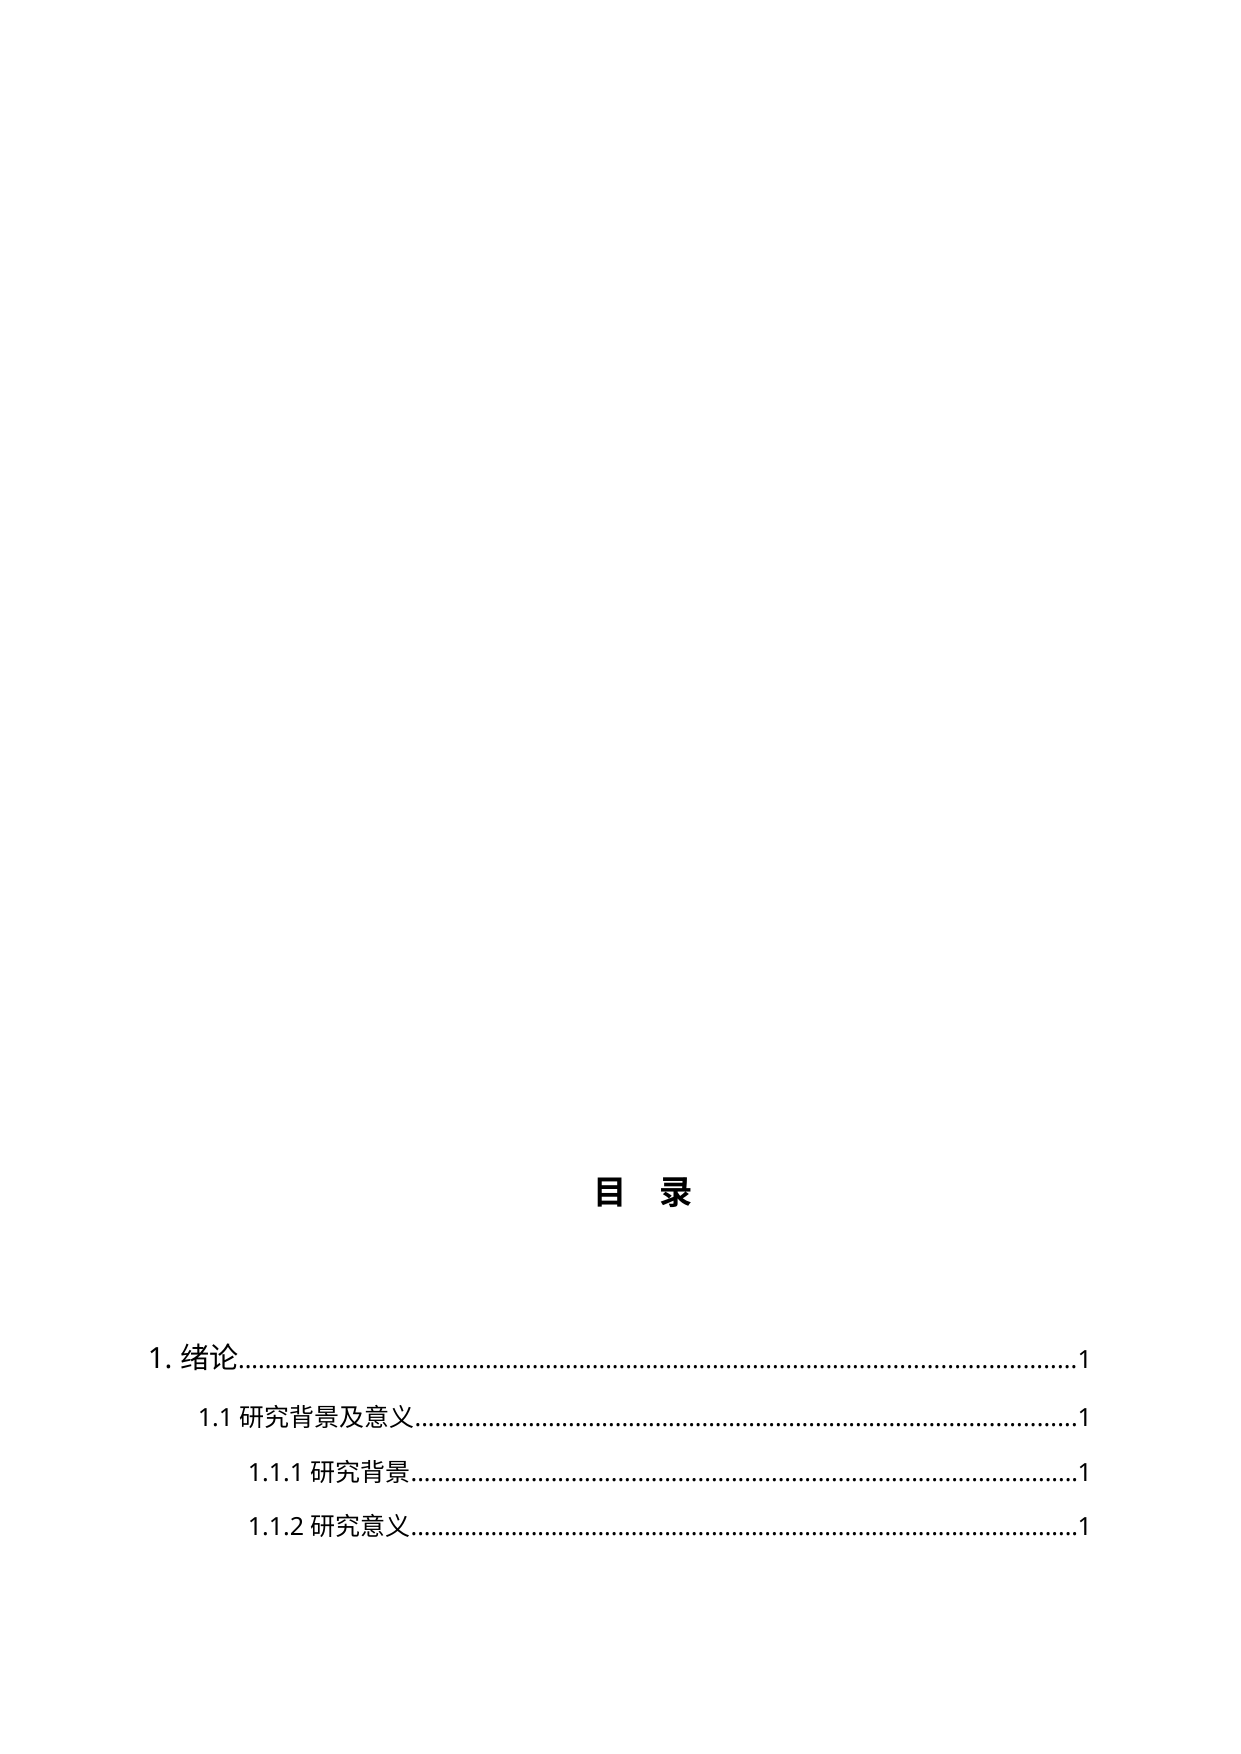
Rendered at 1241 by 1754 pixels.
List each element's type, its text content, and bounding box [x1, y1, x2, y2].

text 目 录 [148, 1157, 1092, 1222]
text 1.1.2 研究意义 1 [148, 1507, 1092, 1543]
text 1.1 研究背景及意义 1 [148, 1398, 1092, 1434]
text 1.1.1 研究背景 1 [148, 1452, 1092, 1488]
text 1. 绪论 1 [148, 1334, 1092, 1377]
